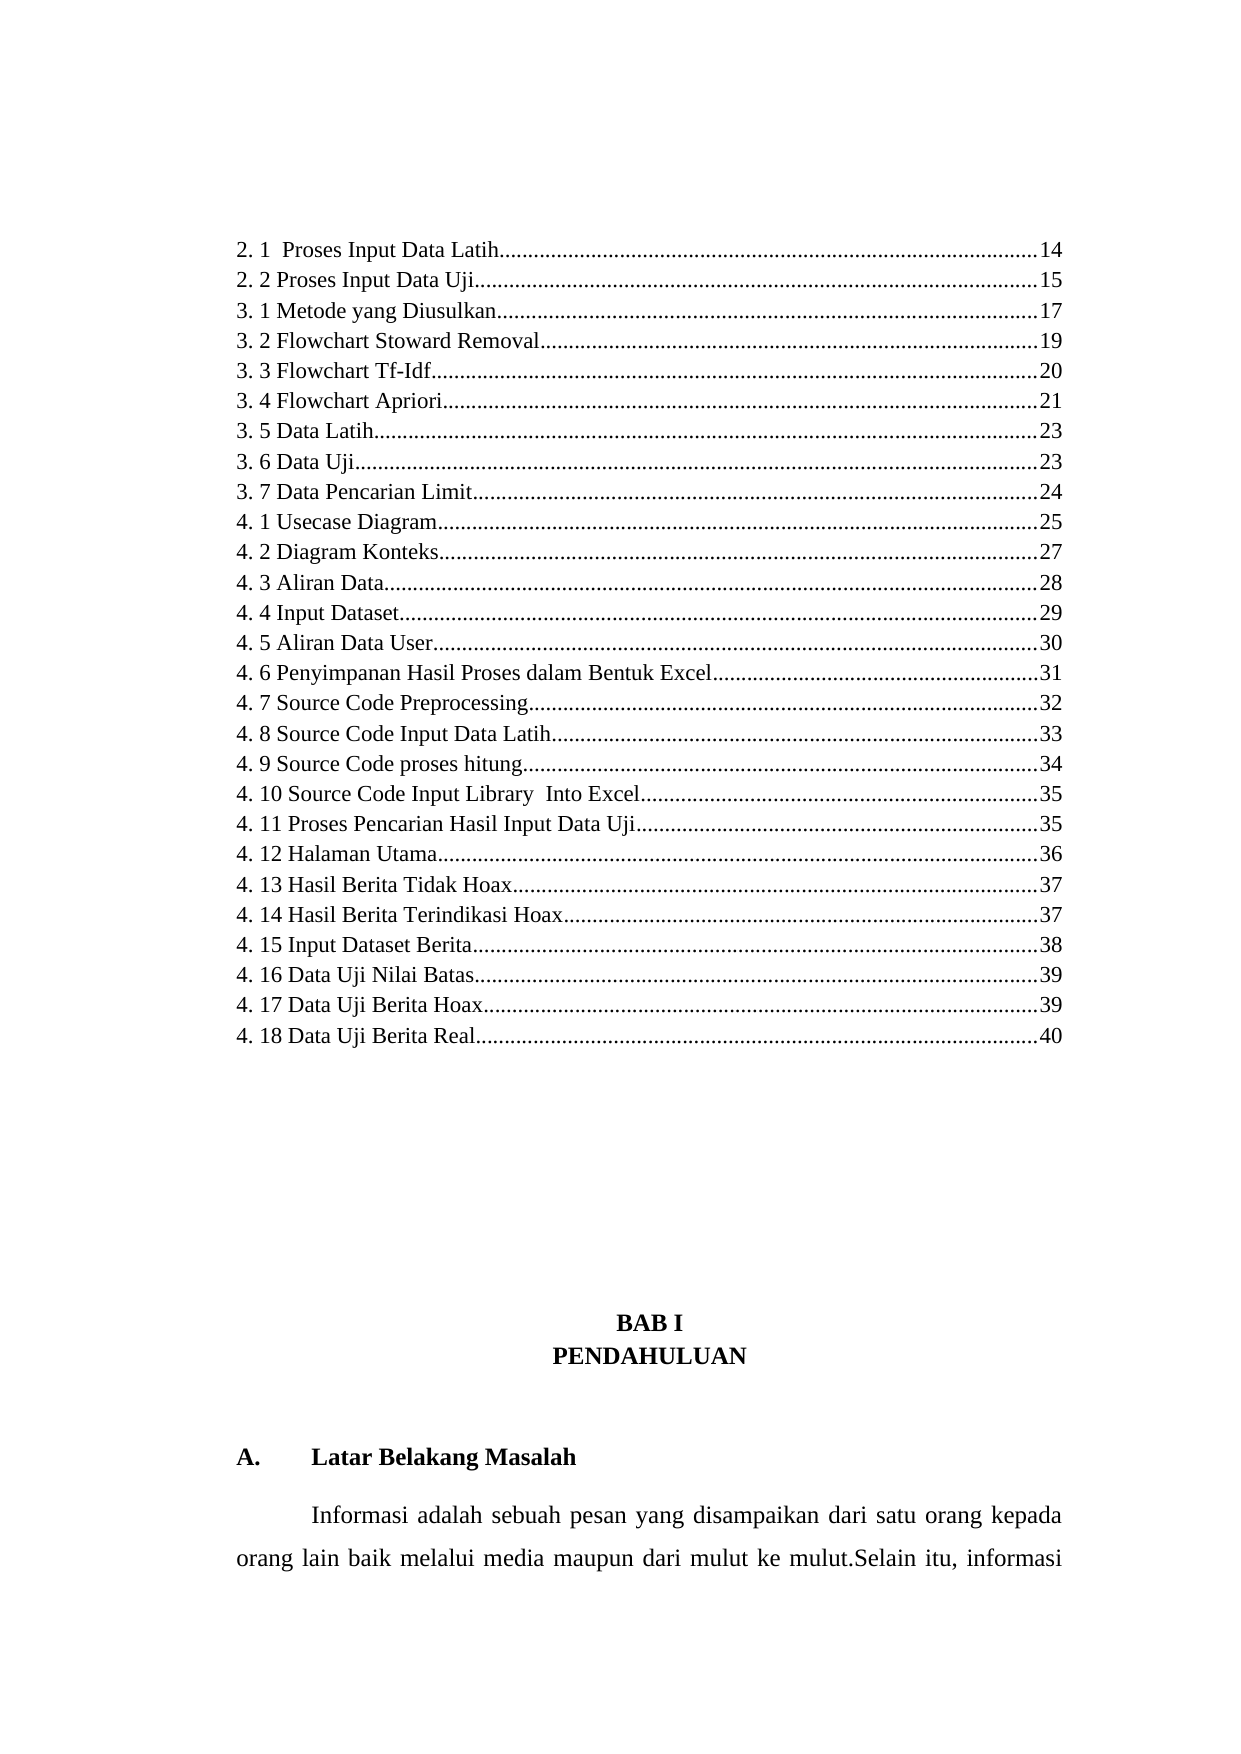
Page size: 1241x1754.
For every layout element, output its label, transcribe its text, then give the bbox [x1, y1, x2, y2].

text 3. 4 Flowchart Apriori 21 [236, 387, 1063, 414]
text 3. 6 Data Uji 23 [236, 448, 1063, 474]
text 4. 12 Halaman Utama 36 [236, 840, 1063, 867]
text 3. 7 Data Pencarian Limit 24 [236, 478, 1063, 504]
text 4. 17 Data Uji Berita Hoax 39 [236, 991, 1063, 1018]
text 4. 18 Data Uji Berita Real 40 [236, 1022, 1063, 1048]
subtitle BAB I [236, 1308, 1063, 1337]
text 4. 15 Input Dataset Berita 38 [236, 931, 1063, 957]
text 2. 1 Proses Input Data Latih 14 [236, 236, 1063, 263]
subtitle A. Latar Belakang Masalah [236, 1442, 1063, 1471]
text 4. 6 Penyimpanan Hasil Proses dalam Bentuk Excel 31 [236, 659, 1063, 686]
text 3. 5 Data Latih 23 [236, 417, 1063, 444]
text 4. 5 Aliran Data User 30 [236, 629, 1063, 655]
text 3. 1 Metode yang Diusulkan 17 [236, 297, 1063, 323]
text PENDAHULUAN [236, 1341, 1063, 1370]
text 4. 3 Aliran Data 28 [236, 568, 1063, 595]
text 4. 16 Data Uji Nilai Batas 39 [236, 961, 1063, 988]
text 4. 7 Source Code Preprocessing 32 [236, 689, 1063, 716]
text 4. 1 Usecase Diagram 25 [236, 508, 1063, 534]
text 4. 8 Source Code Input Data Latih 33 [236, 719, 1063, 746]
text 4. 4 Input Dataset 29 [236, 599, 1063, 625]
text 3. 3 Flowchart Tf-Idf 20 [236, 357, 1063, 383]
text 3. 2 Flowchart Stoward Removal 19 [236, 327, 1063, 353]
text 4. 10 Source Code Input Library Into Excel 35 [236, 780, 1063, 806]
text 4. 2 Diagram Konteks 27 [236, 538, 1063, 565]
text 4. 14 Hasil Berita Terindikasi Hoax 37 [236, 901, 1063, 927]
text 4. 13 Hasil Berita Tidak Hoax 37 [236, 871, 1063, 897]
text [236, 1500, 1063, 1572]
text 2. 2 Proses Input Data Uji 15 [236, 266, 1063, 293]
text 4. 9 Source Code proses hitung 34 [236, 750, 1063, 776]
text 4. 11 Proses Pencarian Hasil Input Data Uji 35 [236, 810, 1063, 837]
